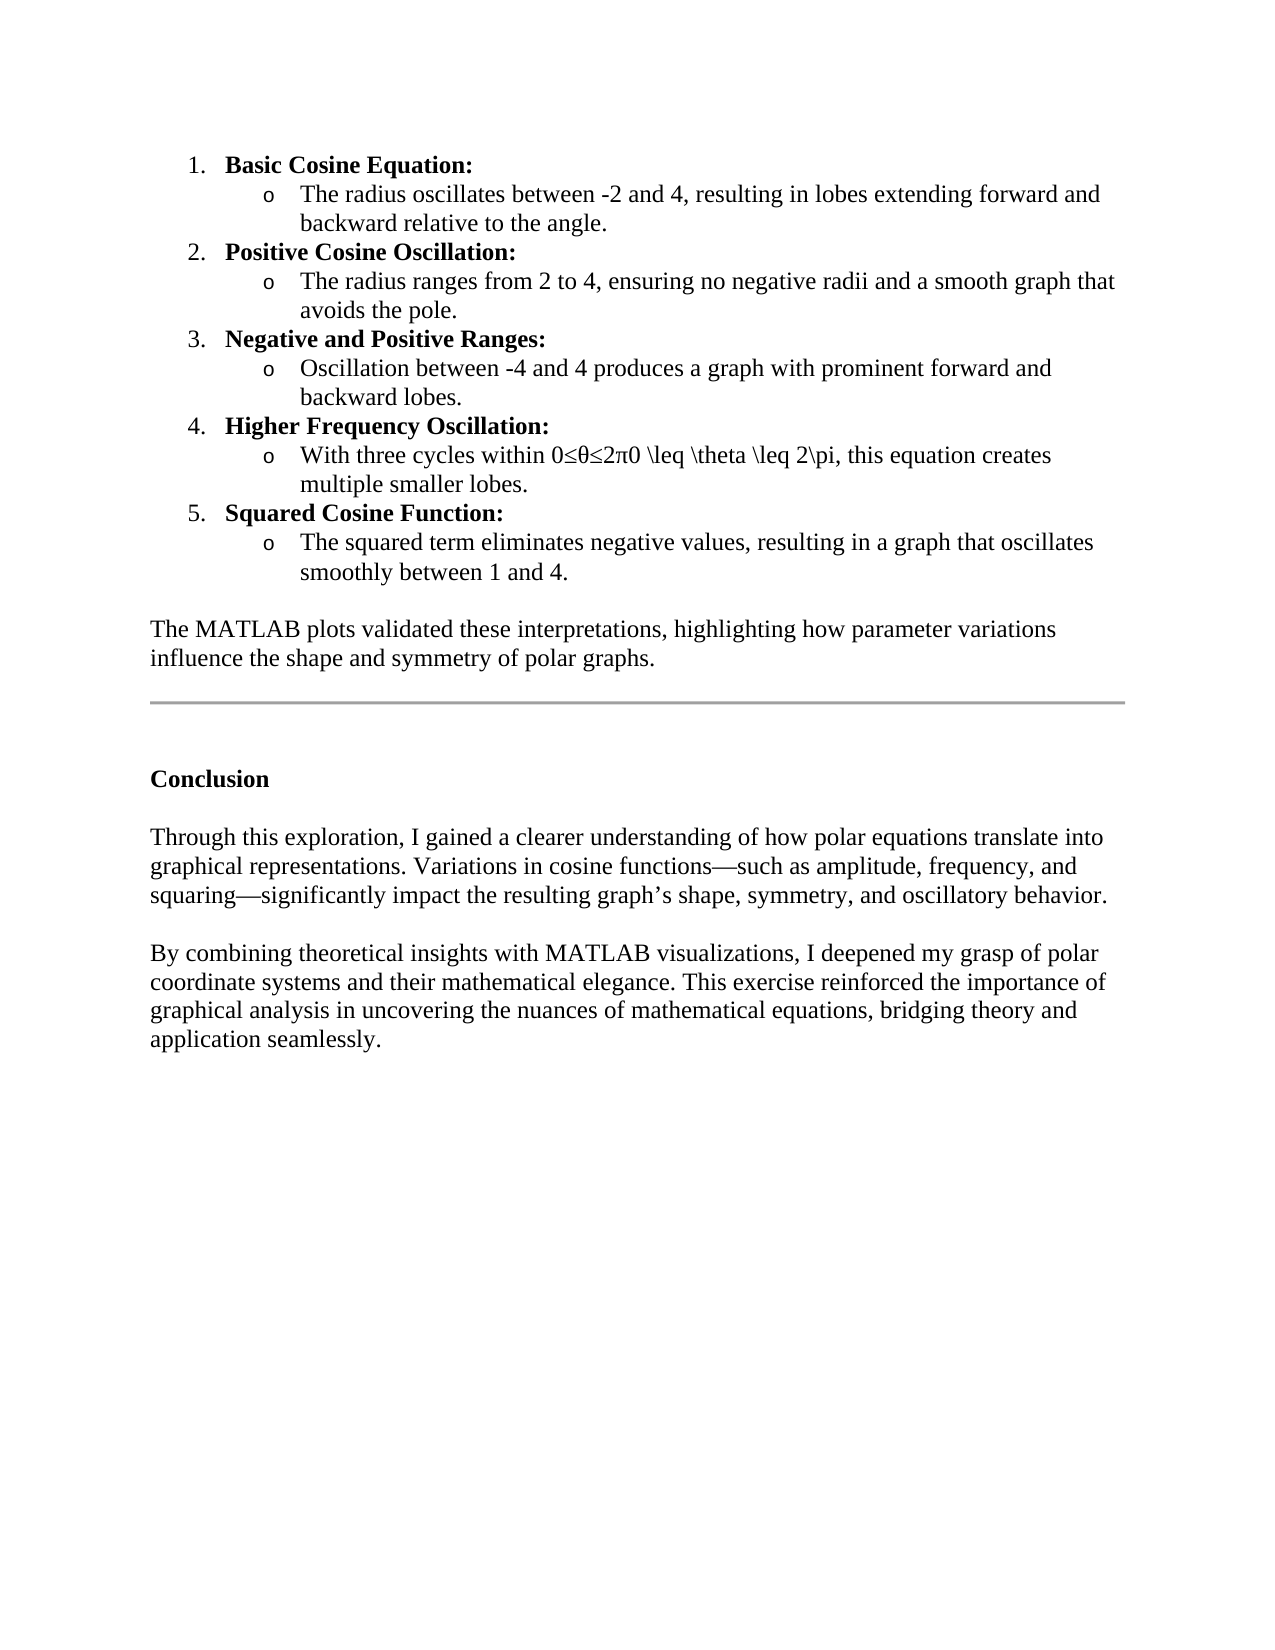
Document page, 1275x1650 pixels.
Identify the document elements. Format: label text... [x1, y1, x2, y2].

text By combining theoretical insights with MATLAB visualizations, I deepened my grasp of polar coordinate systems and their mathematical elegance. This exercise reinforced the importance of graphical analysis in uncovering the nuances of mathematical equations, bridging theory and application seamlessly. [150, 938, 1125, 1053]
list Higher Frequency Oscillation: [187, 411, 1125, 440]
list With three cycles within 0≤θ≤2π0 \leq \theta \leq 2\pi, this equation creates multiple smaller lobes. [262, 440, 1125, 498]
list The radius ranges from 2 to 4, ensuring no negative radii and a smooth graph that avoids the pole. [262, 266, 1125, 324]
text Through this exploration, I gained a clearer understanding of how polar equations translate into graphical representations. Variations in cosine functions—such as amplitude, frequency, and squaring—significantly impact the resulting graph’s shape, symmetry, and oscillatory behavior. [150, 822, 1125, 909]
list The squared term eliminates negative values, resulting in a graph that oscillates smoothly between 1 and 4. [262, 527, 1125, 585]
list Basic Cosine Equation: [187, 150, 1125, 179]
list Negative and Positive Ranges: [187, 324, 1125, 353]
text The MATLAB plots validated these interpretations, highlighting how parameter variations influence the shape and symmetry of polar graphs. [150, 614, 1125, 672]
list The radius oscillates between -2 and 4, resulting in lobes extending forward and backward relative to the angle. [262, 179, 1125, 237]
list Oscillation between -4 and 4 produces a graph with prominent forward and backward lobes. [262, 353, 1125, 411]
list Squared Cosine Function: [187, 498, 1125, 527]
list Positive Cosine Oscillation: [187, 237, 1125, 266]
text Conclusion [150, 764, 1125, 793]
